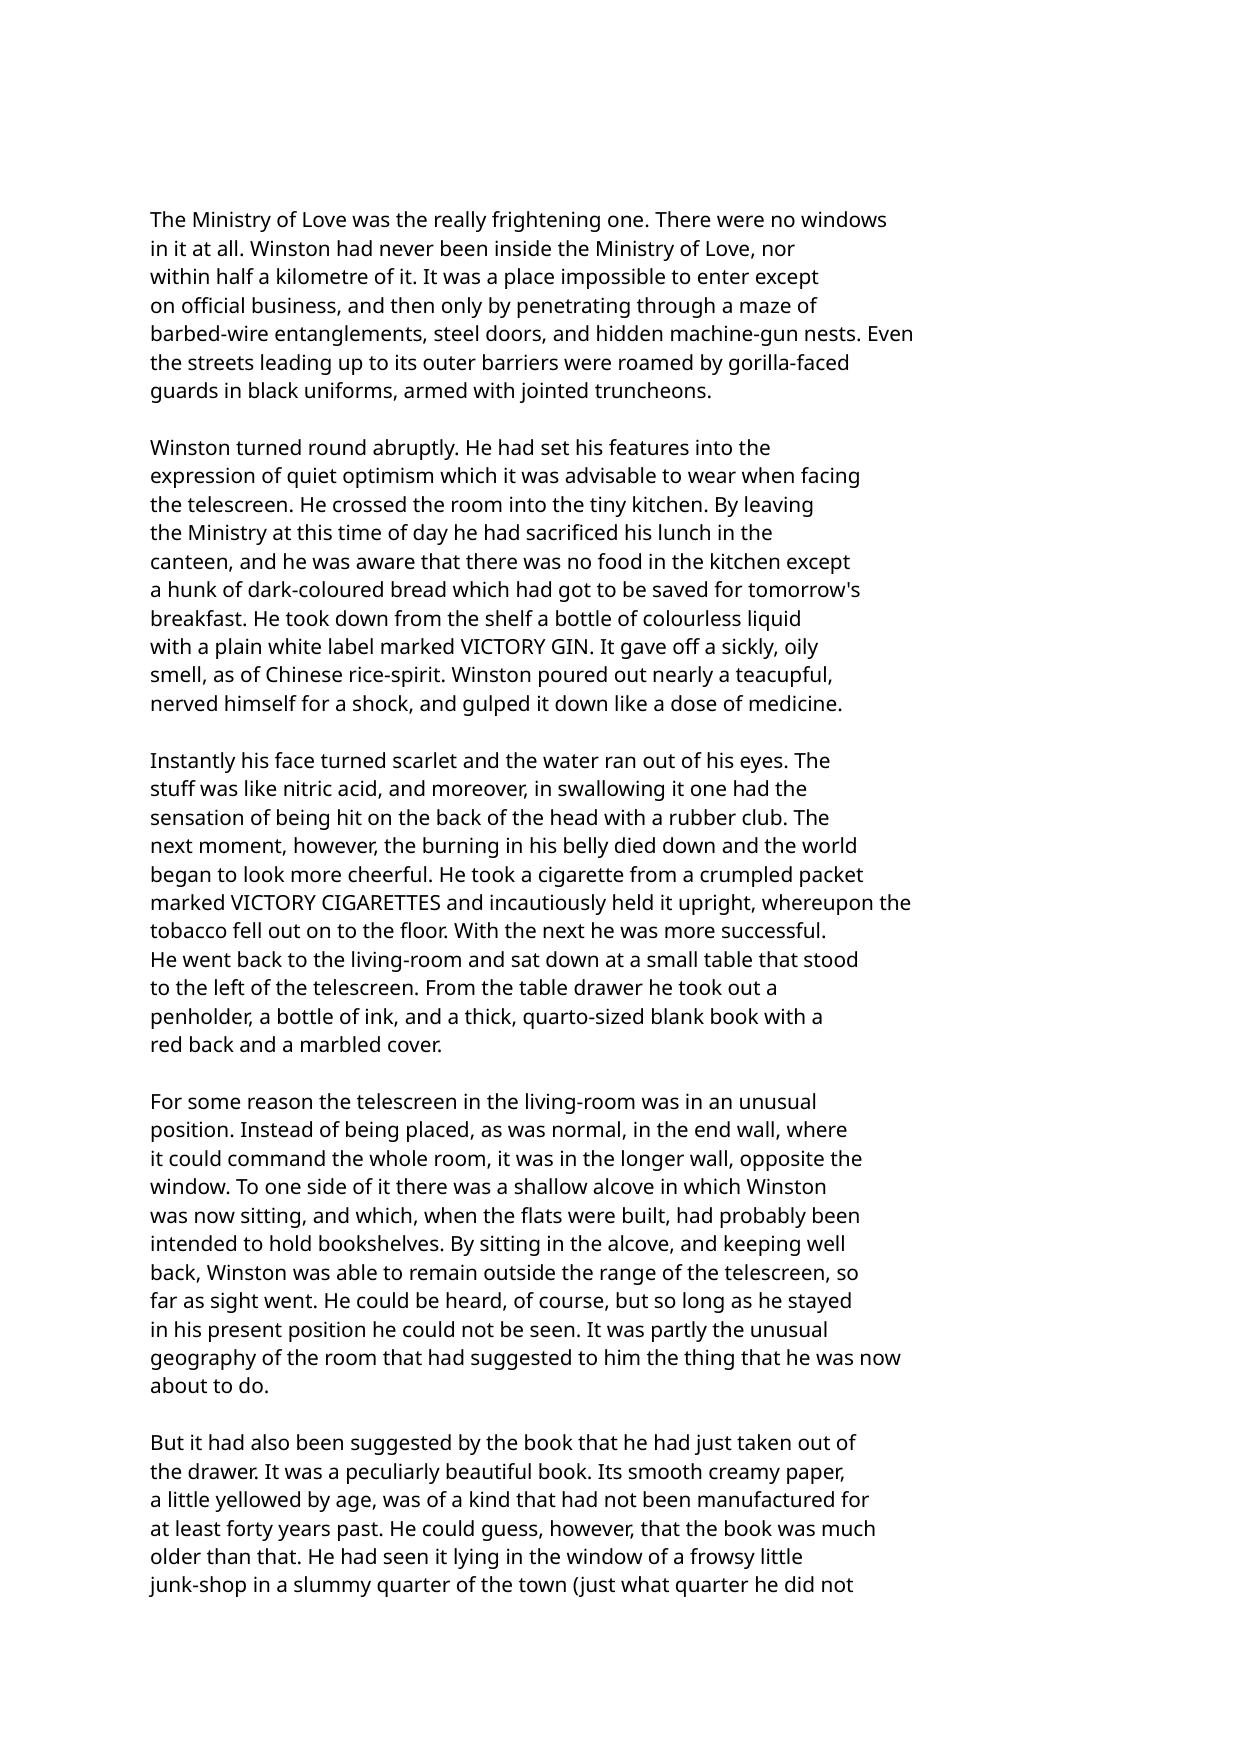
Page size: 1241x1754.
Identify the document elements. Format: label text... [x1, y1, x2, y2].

text the Ministry at this time of day he had sacrificed his lunch in the [150, 518, 1090, 547]
text marked VICTORY CIGARETTES and incautiously held it upright, whereupon the [150, 888, 1090, 917]
text For some reason the telescreen in the living-room was in an unusual [150, 1087, 1090, 1116]
text within half a kilometre of it. It was a place impossible to enter except [150, 262, 1090, 291]
text position. Instead of being placed, as was normal, in the end wall, where [150, 1116, 1090, 1144]
text Instantly his face turned scarlet and the water ran out of his eyes. The [150, 746, 1090, 774]
text in it at all. Winston had never been inside the Ministry of Love, nor [150, 234, 1090, 262]
text a hunk of dark-coloured bread which had got to be saved for tomorrow's [150, 575, 1090, 604]
text the streets leading up to its outer barriers were roamed by gorilla-faced [150, 348, 1090, 376]
text intended to hold bookshelves. By sitting in the alcove, and keeping well [150, 1229, 1090, 1258]
text tobacco fell out on to the floor. With the next he was more successful. [150, 917, 1090, 945]
text guards in black uniforms, armed with jointed truncheons. [150, 376, 1090, 405]
text at least forty years past. He could guess, however, that the book was much [150, 1514, 1090, 1542]
text was now sitting, and which, when the flats were built, had probably been [150, 1201, 1090, 1229]
text next moment, however, the burning in his belly died down and the world [150, 831, 1090, 860]
text the drawer. It was a peculiarly beautiful book. Its smooth creamy paper, [150, 1457, 1090, 1485]
text expression of quiet optimism which it was advisable to wear when facing [150, 462, 1090, 490]
text sensation of being hit on the back of the head with a rubber club. The [150, 803, 1090, 831]
text penholder, a bottle of ink, and a thick, quarto-sized blank book with a [150, 1002, 1090, 1030]
text geography of the room that had suggested to him the thing that he was now [150, 1343, 1090, 1372]
text to the left of the telescreen. From the table drawer he took out a [150, 973, 1090, 1002]
text canteen, and he was aware that there was no food in the kitchen except [150, 547, 1090, 575]
text stuff was like nitric acid, and moreover, in swallowing it one had the [150, 774, 1090, 803]
text smell, as of Chinese rice-spirit. Winston poured out nearly a teacupful, [150, 661, 1090, 689]
text window. To one side of it there was a shallow alcove in which Winston [150, 1172, 1090, 1201]
text about to do. [150, 1372, 1090, 1400]
text the telescreen. He crossed the room into the tiny kitchen. By leaving [150, 490, 1090, 518]
text far as sight went. He could be heard, of course, but so long as he stayed [150, 1286, 1090, 1315]
text on official business, and then only by penetrating through a maze of [150, 291, 1090, 319]
text with a plain white label marked VICTORY GIN. It gave off a sickly, oily [150, 632, 1090, 661]
text a little yellowed by age, was of a kind that had not been manufactured for [150, 1485, 1090, 1514]
text in his present position he could not be seen. It was partly the unusual [150, 1315, 1090, 1343]
text red back and a marbled cover. [150, 1030, 1090, 1059]
text nerved himself for a shock, and gulped it down like a dose of medicine. [150, 689, 1090, 717]
text began to look more cheerful. He took a cigarette from a crumpled packet [150, 860, 1090, 888]
text barbed-wire entanglements, steel doors, and hidden machine-gun nests. Even [150, 319, 1090, 348]
text older than that. He had seen it lying in the window of a frowsy little [150, 1542, 1090, 1571]
text The Ministry of Love was the really frightening one. There were no windows [150, 206, 1090, 234]
text breakfast. He took down from the shelf a bottle of colourless liquid [150, 604, 1090, 632]
text But it had also been suggested by the book that he had just taken out of [150, 1428, 1090, 1457]
text He went back to the living-room and sat down at a small table that stood [150, 945, 1090, 973]
text back, Winston was able to remain outside the range of the telescreen, so [150, 1258, 1090, 1286]
text it could command the whole room, it was in the longer wall, opposite the [150, 1144, 1090, 1172]
text Winston turned round abruptly. He had set his features into the [150, 433, 1090, 462]
text junk-shop in a slummy quarter of the town (just what quarter he did not [150, 1571, 1090, 1599]
